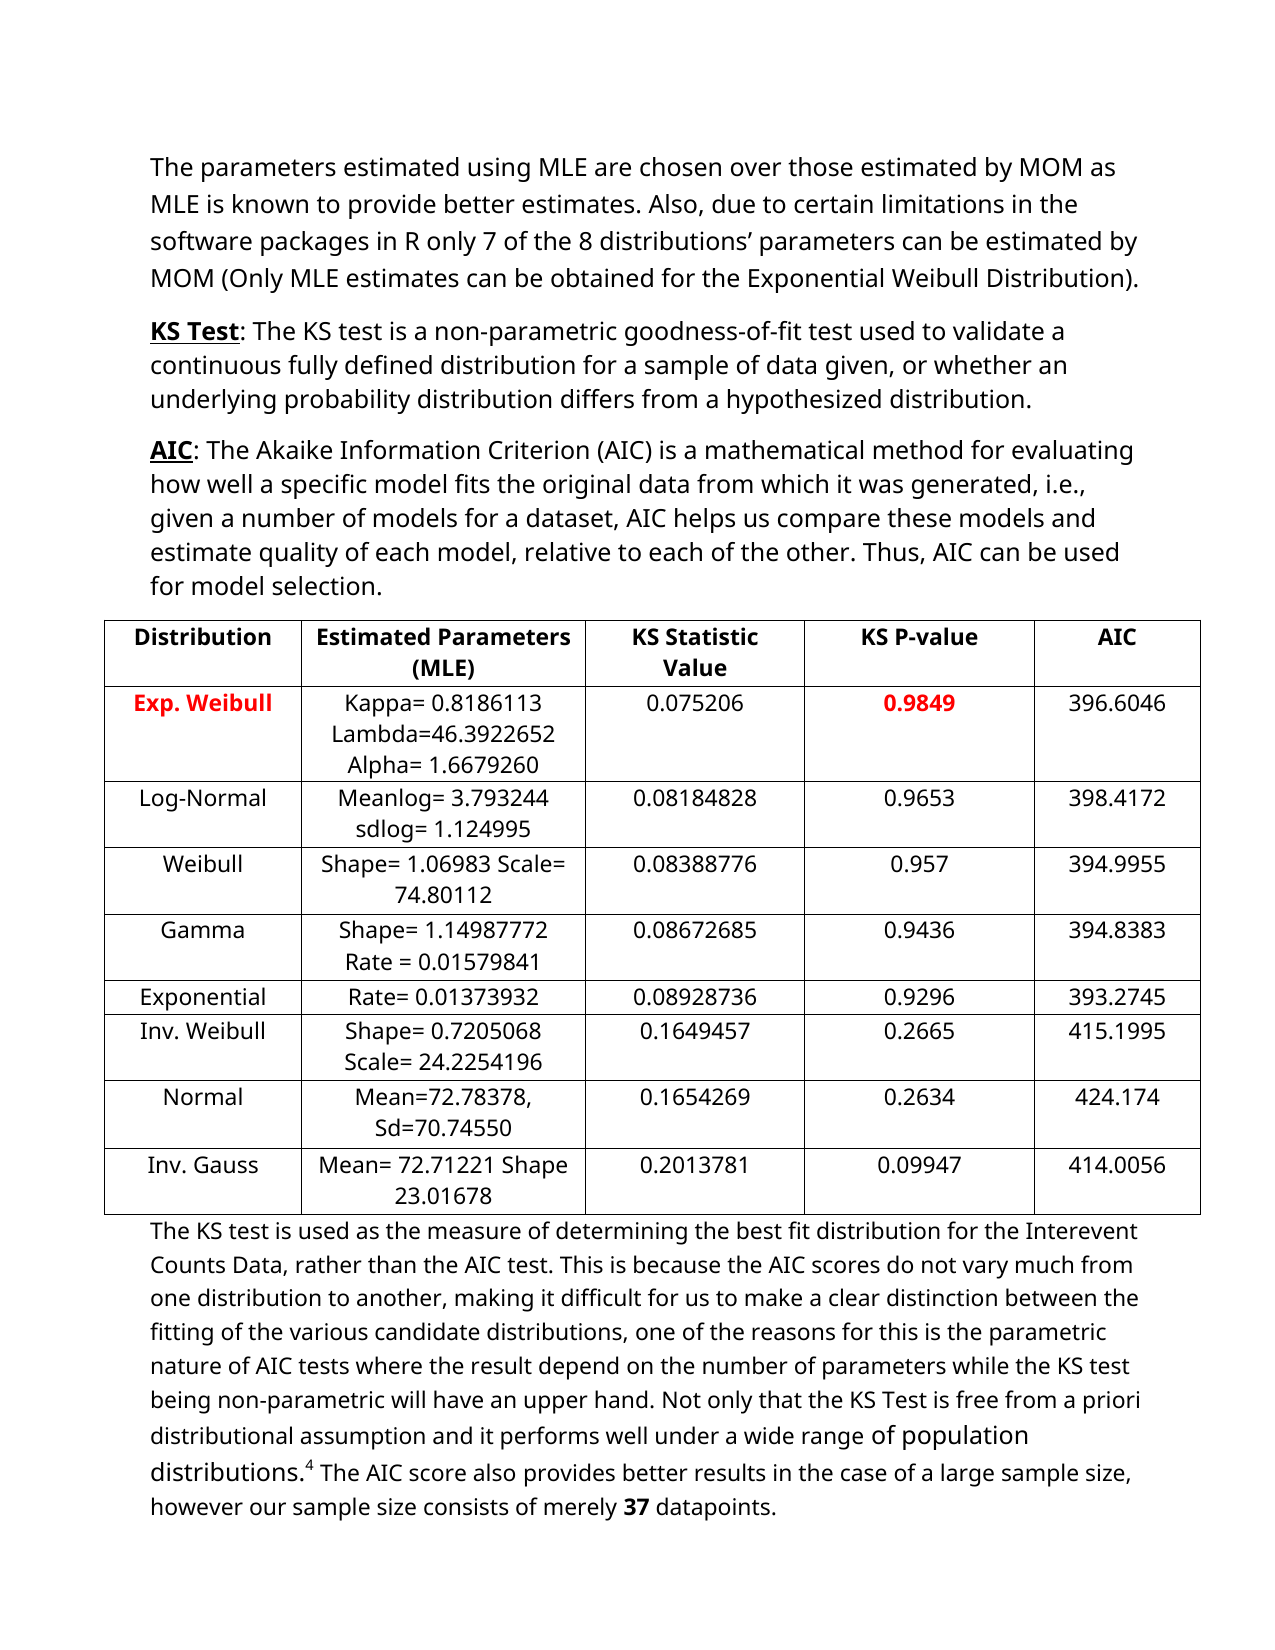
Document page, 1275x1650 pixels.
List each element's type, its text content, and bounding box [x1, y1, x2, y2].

table_cell Shape= 1.06983 Scale= 74.80112 [302, 848, 585, 913]
table_cell Inv. Gauss [105, 1149, 301, 1214]
text The KS test is used as the measure of determining the best fit distribution for the Interevent Counts Data, rather than the AIC test. This is because the AIC scores do not vary much from one distribution to another, making it difficult for us to make a clear distinction between the fitting of the various candidate distributions, one of the reasons for this is the parametric nature of AIC tests where the result depend on the number of parameters while the KS test being non-parametric will have an upper hand. Not only that the KS Test is free from a priori distributional assumption and it performs well under a wide range of population distributions.4 The AIC score also provides better results in the case of a large sample size, however our sample size consists of merely 37 datapoints. [150, 1215, 1155, 1522]
table_cell Shape= 0.7205068 Scale= 24.2254196 [302, 1015, 585, 1080]
table_cell 415.1995 [1035, 1015, 1200, 1080]
table_header AIC [1035, 621, 1200, 686]
table_cell 0.2013781 [586, 1149, 804, 1214]
table_cell 398.4172 [1035, 782, 1200, 847]
table_cell 0.075206 [586, 687, 804, 781]
table_header Distribution [105, 621, 301, 686]
table_cell 393.2745 [1035, 981, 1200, 1013]
table_cell 0.9436 [805, 915, 1034, 980]
text KS Test: The KS test is a non-parametric goodness-of-fit test used to validate a continuous fully defined distribution for a sample of data given, or whether an underlying probability distribution differs from a hypothesized distribution. [150, 314, 1155, 416]
table_cell Weibull [105, 848, 301, 913]
table_cell 0.08672685 [586, 915, 804, 980]
table_cell Inv. Weibull [105, 1015, 301, 1080]
table_cell Exponential [105, 981, 301, 1013]
table_cell 0.09947 [805, 1149, 1034, 1214]
table_cell Exp. Weibull [105, 687, 301, 781]
table_cell Gamma [105, 915, 301, 980]
table_cell 0.9849 [805, 687, 1034, 781]
table_cell 424.174 [1035, 1081, 1200, 1147]
table_cell 0.957 [805, 848, 1034, 913]
text AIC: The Akaike Information Criterion (AIC) is a mathematical method for evaluating how well a specific model fits the original data from which it was generated, i.e., given a number of models for a dataset, AIC helps us compare these models and estimate quality of each model, relative to each of the other. Thus, AIC can be used for model selection. [383, 433, 1155, 603]
table_cell 396.6046 [1035, 687, 1200, 781]
table_cell 0.08388776 [586, 848, 804, 913]
table_cell Log-Normal [105, 782, 301, 847]
table_cell Meanlog= 3.793244 sdlog= 1.124995 [302, 782, 585, 847]
table_cell Mean=72.78378, Sd=70.74550 [302, 1081, 585, 1147]
table_cell 0.2634 [805, 1081, 1034, 1147]
table_cell 414.0056 [1035, 1149, 1200, 1214]
table_cell 0.2665 [805, 1015, 1034, 1080]
table_header Estimated Parameters (MLE) [302, 621, 585, 686]
table_cell 394.8383 [1035, 915, 1200, 980]
table_cell 0.1649457 [586, 1015, 804, 1080]
table_header KS Statistic Value [586, 621, 804, 686]
table_cell 0.08184828 [586, 782, 804, 847]
table_cell Rate= 0.01373932 [302, 981, 585, 1013]
text The parameters estimated using MLE are chosen over those estimated by MOM as MLE is known to provide better estimates. Also, due to certain limitations in the software packages in R only 7 of the 8 distributions’ parameters can be estimated by MOM (Only MLE estimates can be obtained for the Exponential Weibull Distribution). [150, 150, 1155, 294]
table_cell Mean= 72.71221 Shape 23.01678 [302, 1149, 585, 1214]
table_cell Normal [105, 1081, 301, 1147]
table_cell 0.1654269 [586, 1081, 804, 1147]
table_cell 0.9653 [805, 782, 1034, 847]
table_header KS P-value [805, 621, 1034, 686]
table_cell Kappa= 0.8186113 Lambda=46.3922652 Alpha= 1.6679260 [302, 687, 585, 781]
table_cell 0.08928736 [586, 981, 804, 1013]
table_cell 394.9955 [1035, 848, 1200, 913]
table_cell 0.9296 [805, 981, 1034, 1013]
table_cell Shape= 1.14987772 Rate = 0.01579841 [302, 915, 585, 980]
